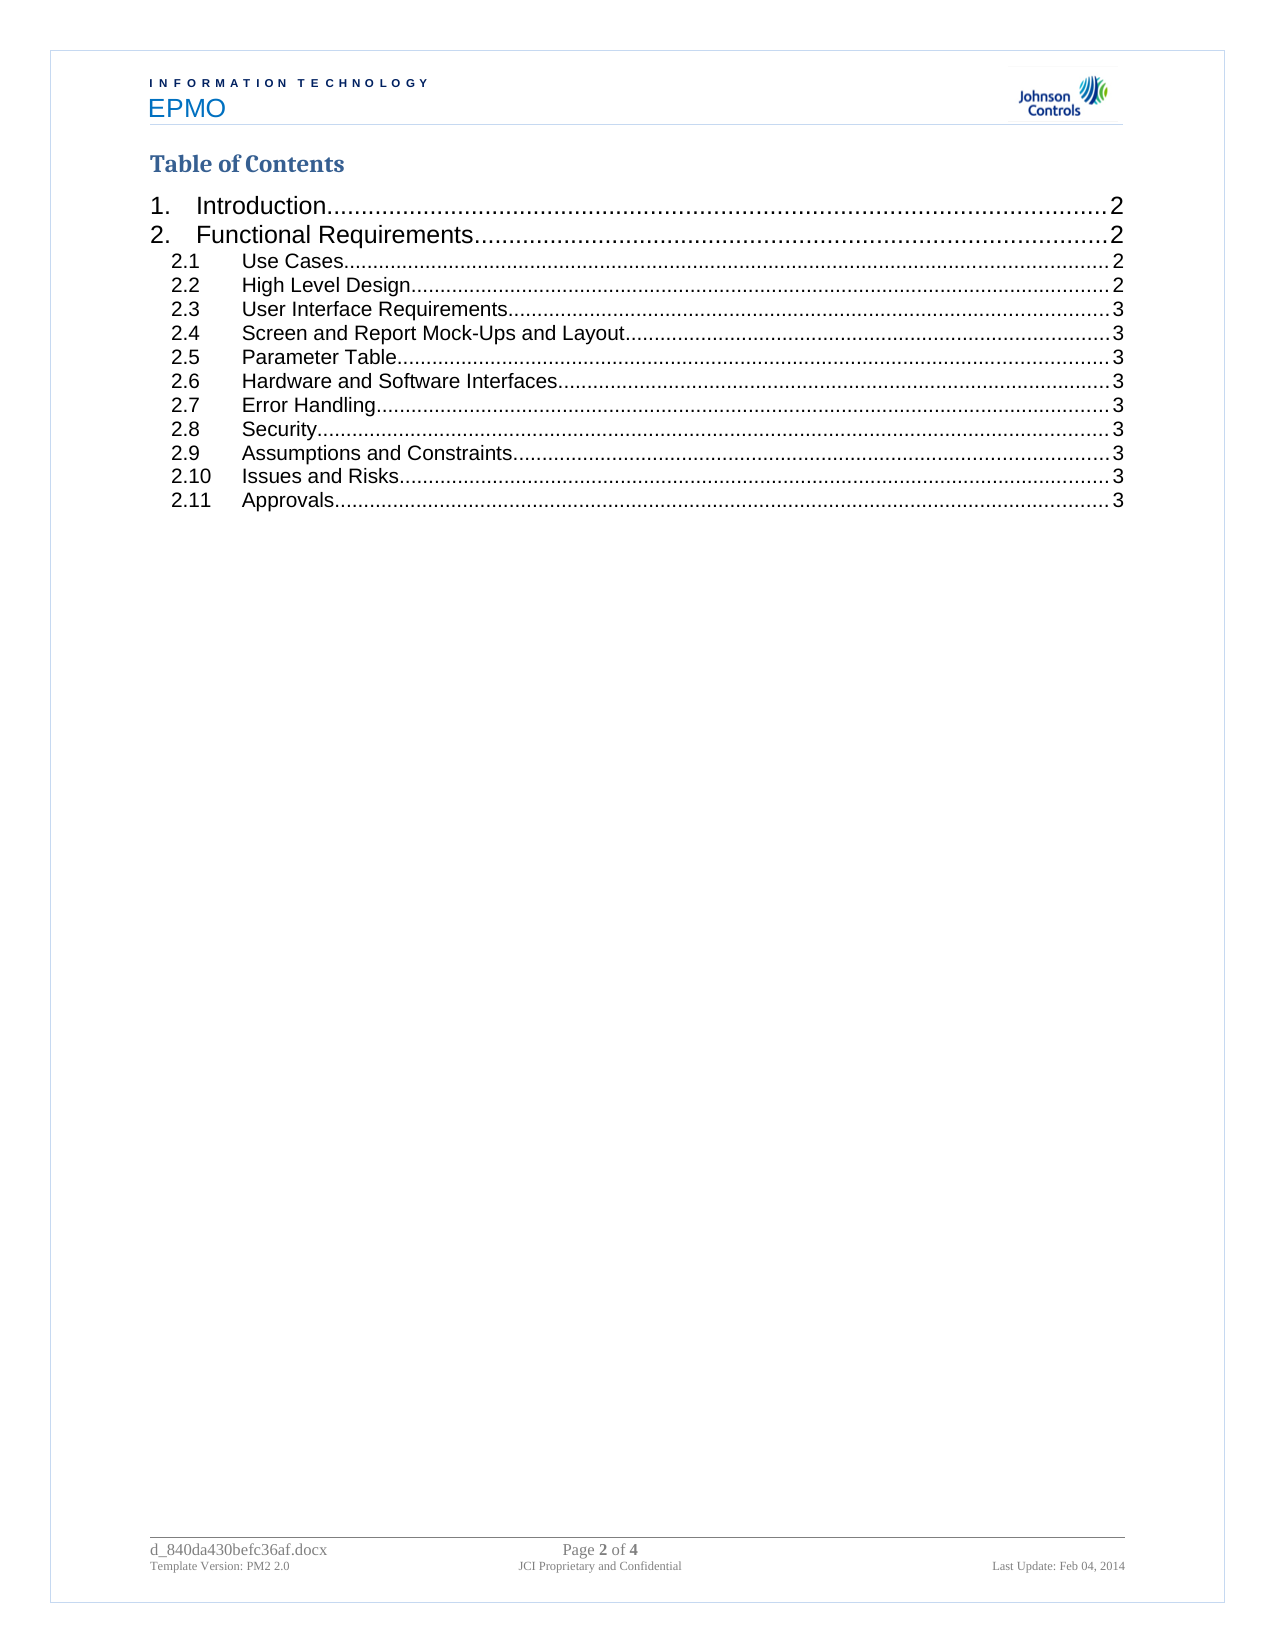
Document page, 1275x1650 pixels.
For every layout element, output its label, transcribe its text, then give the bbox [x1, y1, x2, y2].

text 2.8 Security 3 [171, 416, 1125, 440]
text 2.5 Parameter Table 3 [171, 344, 1125, 368]
subtitle Table of Contents [150, 150, 1125, 179]
text 2. Functional Requirements 2 [150, 220, 1125, 249]
text 2.9 Assumptions and Constraints 3 [171, 440, 1125, 464]
text 2.11 Approvals 3 [171, 488, 1125, 512]
picture [1007, 65, 1119, 123]
text 2.10 Issues and Risks 3 [171, 464, 1125, 488]
text 2.1 Use Cases 2 [171, 249, 1125, 273]
text 2.6 Hardware and Software Interfaces 3 [171, 368, 1125, 392]
text 2.4 Screen and Report Mock-Ups and Layout 3 [171, 321, 1125, 344]
text 2.7 Error Handling 3 [171, 392, 1125, 416]
text 1. Introduction 2 [150, 191, 1125, 220]
text 2.2 High Level Design 2 [171, 273, 1125, 297]
text 2.3 User Interface Requirements 3 [171, 297, 1125, 321]
